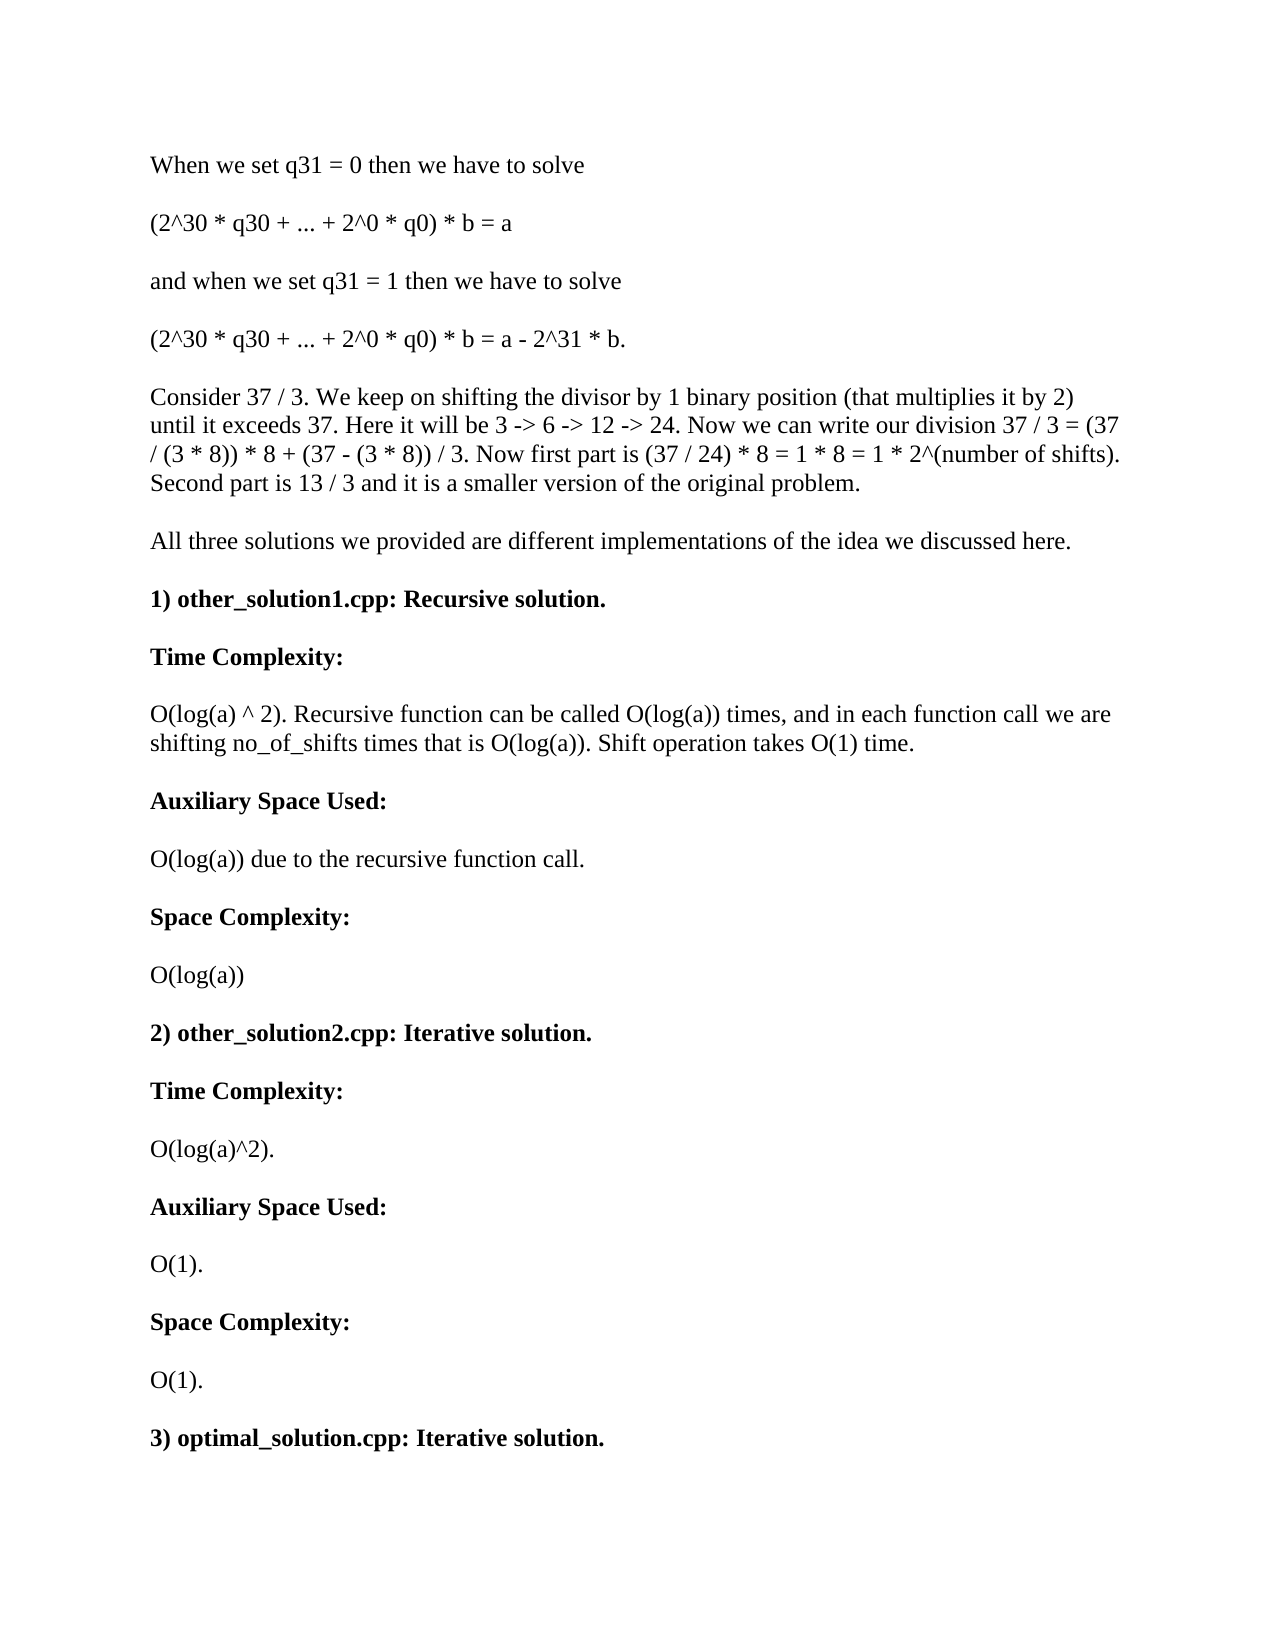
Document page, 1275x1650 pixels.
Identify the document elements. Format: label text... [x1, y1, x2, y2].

text 3) optimal_solution.cpp: Iterative solution. [150, 1423, 1125, 1452]
text Time Complexity: [150, 1076, 1125, 1104]
text Space Complexity: [150, 902, 1125, 931]
text Auxiliary Space Used: [150, 786, 1125, 815]
text O(log(a)) due to the recursive function call. [150, 844, 1125, 873]
text Space Complexity: [150, 1307, 1125, 1336]
text All three solutions we provided are different implementations of the idea we discussed here. [150, 526, 1125, 554]
text Time Complexity: [150, 642, 1125, 670]
text O(log(a) ^ 2). Recursive function can be called O(log(a)) times, and in each function call we are shifting no_of_shifts times that is O(log(a)). Shift operation takes O(1) time. [150, 699, 1125, 757]
text O(log(a)) [150, 960, 1125, 989]
text When we set q31 = 0 then we have to solve [150, 150, 1125, 179]
text (2^30 * q30 + ... + 2^0 * q0) * b = a [150, 208, 1125, 237]
text and when we set q31 = 1 then we have to solve [150, 266, 1125, 294]
text 2) other_solution2.cpp: Iterative solution. [150, 1018, 1125, 1047]
text O(1). [150, 1365, 1125, 1394]
text O(log(a)^2). [150, 1134, 1125, 1162]
text Consider 37 / 3. We keep on shifting the divisor by 1 binary position (that multiplies it by 2) until it exceeds 37. Here it will be 3 -> 6 -> 12 -> 24. Now we can write our division 37 / 3 = (37 / (3 * 8)) * 8 + (37 - (3 * 8)) / 3. Now first part is (37 / 24) * 8 = 1 * 8 = 1 * 2^(number of shifts). Second part is 13 / 3 and it is a smaller version of the original problem. [150, 382, 1125, 497]
text Auxiliary Space Used: [150, 1192, 1125, 1220]
text O(1). [150, 1249, 1125, 1278]
text (2^30 * q30 + ... + 2^0 * q0) * b = a - 2^31 * b. [150, 324, 1125, 352]
text 1) other_solution1.cpp: Recursive solution. [150, 584, 1125, 612]
